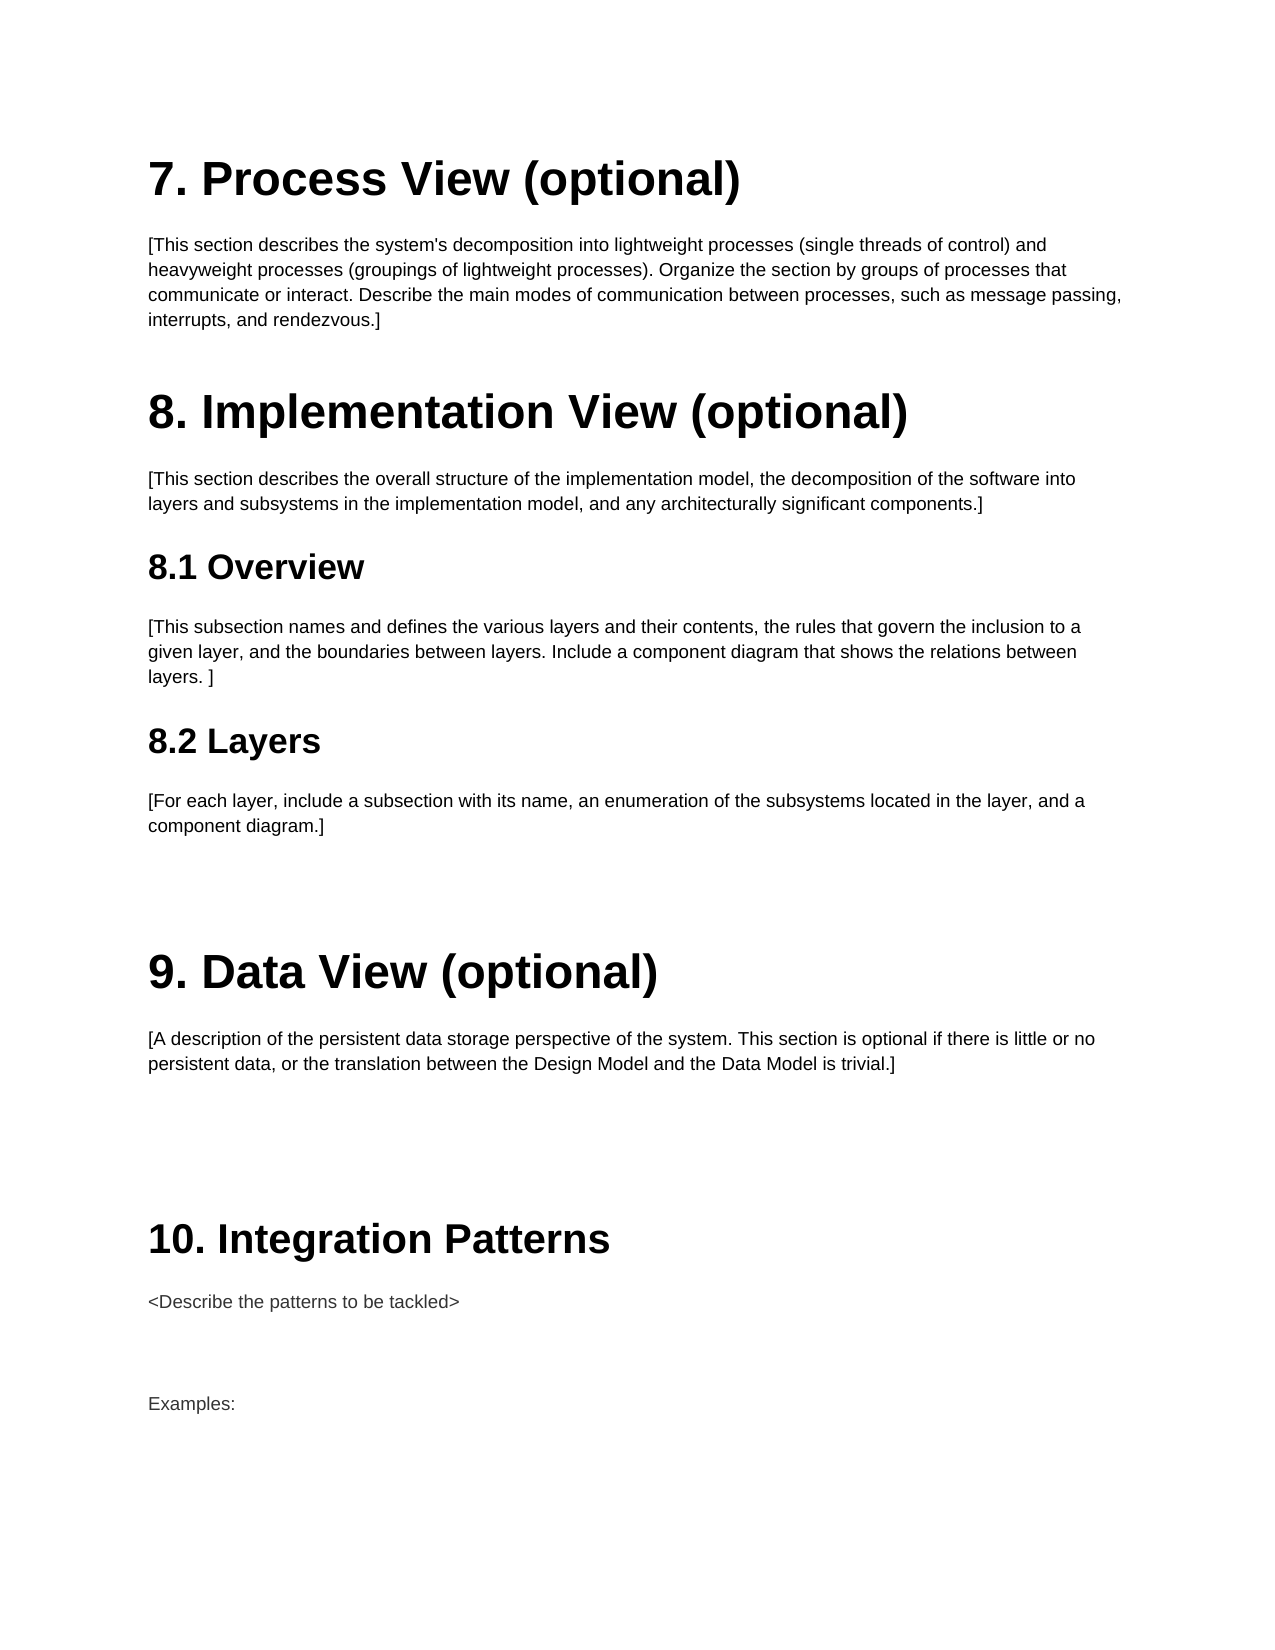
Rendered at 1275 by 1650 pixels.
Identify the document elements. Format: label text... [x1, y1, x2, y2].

text [This section describes the system's decomposition into lightweight processes (single threads of control) and heavyweight processes (groupings of lightweight processes). Organize the section by groups of processes that communicate or interact. Describe the main modes of communication between processes, such as message passing, interrupts, and rendezvous.] [148, 234, 1127, 330]
subtitle 8.2 Layers [148, 720, 1127, 761]
text [This section describes the overall structure of the implementation model, the decomposition of the software into layers and subsystems in the implementation model, and any architecturally significant components.] [148, 468, 1127, 514]
text [This subsection names and defines the various layers and their contents, the rules that govern the inclusion to a given layer, and the boundaries between layers. Include a component diagram that shows the relations between layers. ] [148, 616, 1127, 687]
subtitle 7. Process View (optional) [148, 150, 1127, 205]
subtitle 10. Integration Patterns [148, 1214, 1127, 1262]
subtitle 8. Implementation View (optional) [148, 383, 1127, 438]
subtitle 9. Data View (optional) [148, 943, 1127, 998]
text <Describe the patterns to be tackled> [148, 1291, 1127, 1313]
subtitle 8.1 Overview [148, 546, 1127, 587]
text Examples: [148, 1393, 1127, 1414]
text [For each layer, include a subsection with its name, an enumeration of the subsystems located in the layer, and a component diagram.] [148, 790, 1127, 836]
text [A description of the persistent data storage perspective of the system. This section is optional if there is little or no persistent data, or the translation between the Design Model and the Data Model is trivial.] [148, 1028, 1127, 1074]
